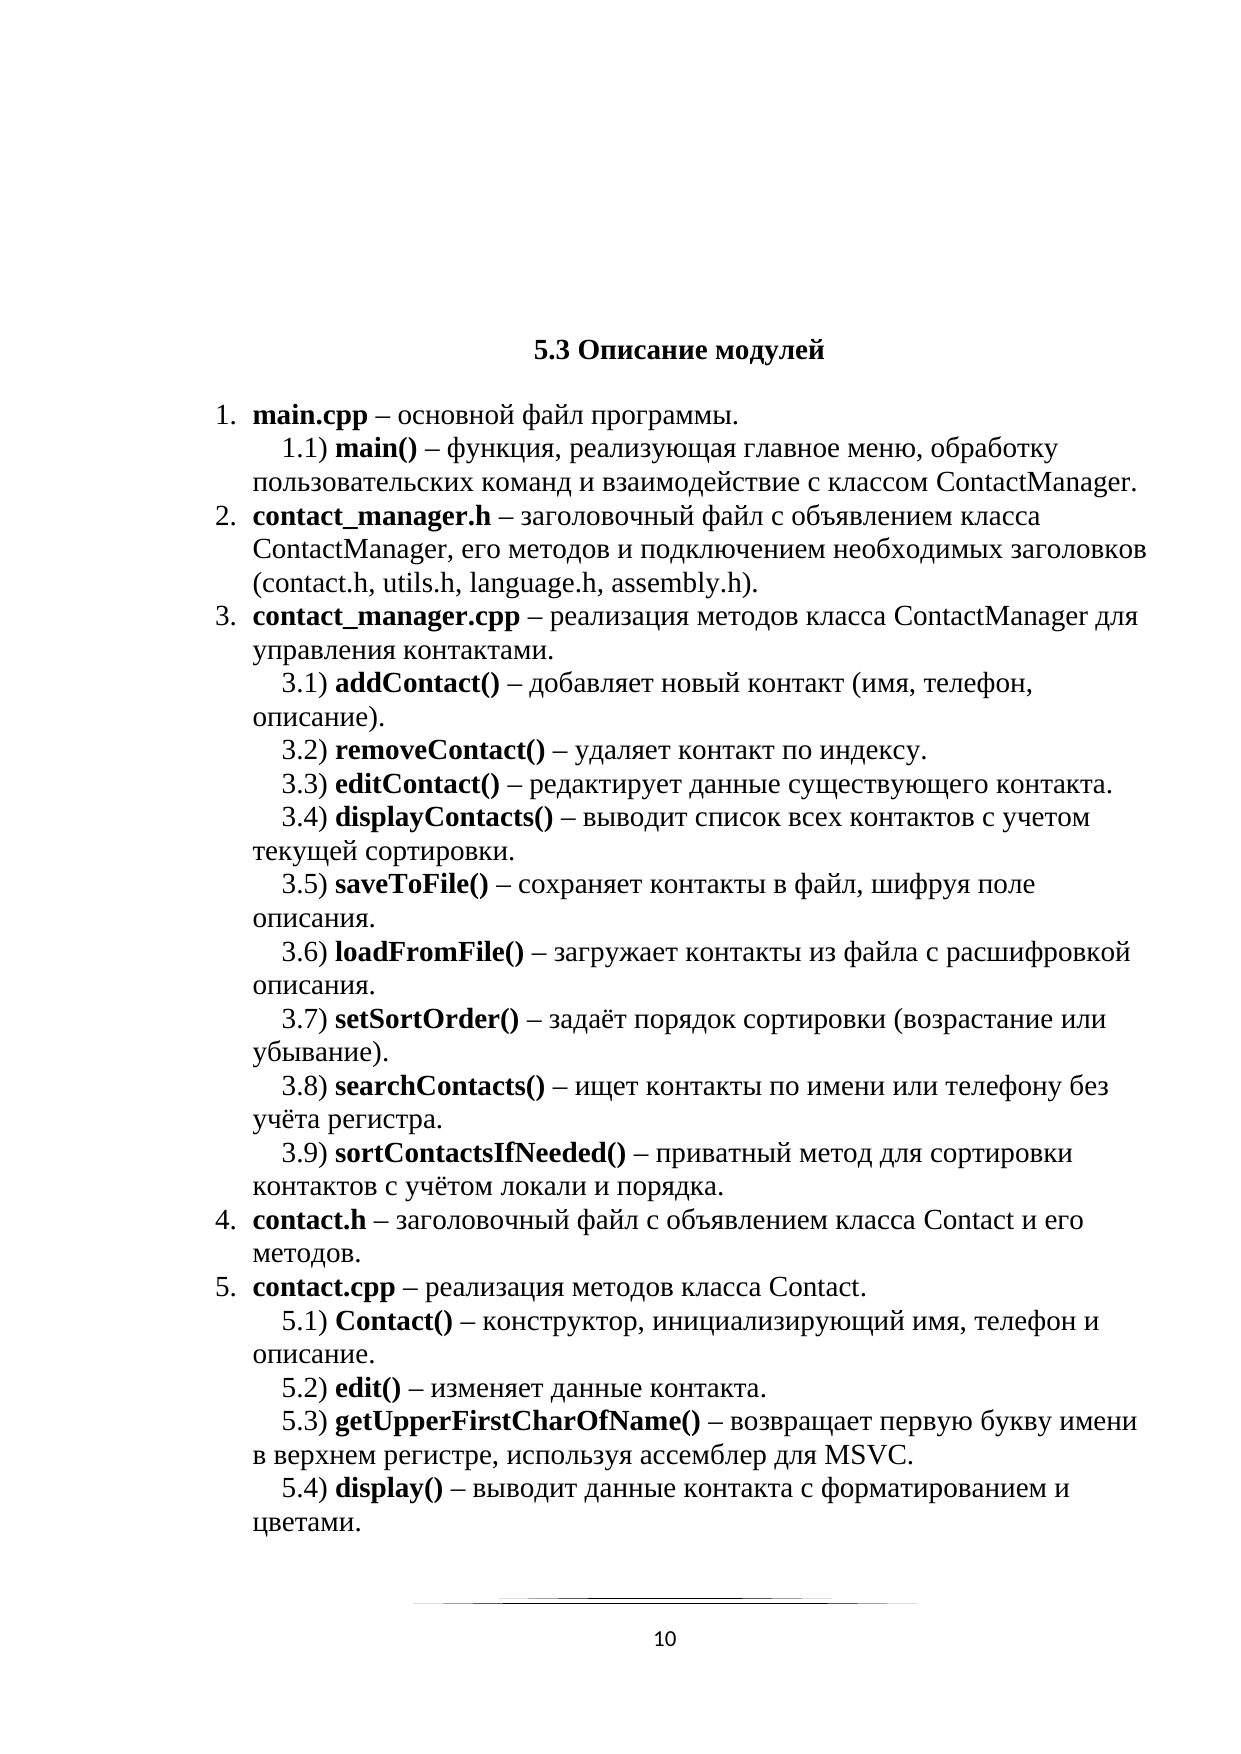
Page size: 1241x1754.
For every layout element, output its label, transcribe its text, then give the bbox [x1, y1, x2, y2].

list contact_manager.h – заголовочный файл с объявлением класса ContactManager, его методов и подключением необходимых заголовков (contact.h, utils.h, language.h, assembly.h). [215, 527, 1152, 627]
list contact.h – заголовочный файл с объявлением класса Contact и его методов. [215, 1289, 1152, 1357]
list contact_manager.cpp – реализация методов класса ContactManager для управления контактами. 3.1) addContact() – добавляет новый контакт (имя, телефон, описание). 3.2) removeContact() – удаляет контакт по индексу. 3.3) editContact() – редактирует данные существующего контакта. 3.4) displayContacts() – выводит список всех контактов с учетом текущей сортировки. 3.5) saveToFile() – сохраняет контакты в файл, шифруя поле описания. 3.6) loadFromFile() – загружает контакты из файла с расшифровкой описания. 3.7) setSortOrder() – задаёт порядок сортировки (возрастание или убывание). 3.8) searchContacts() – ищет контакты по имени или телефону без учёта регистра. 3.9) sortContactsIfNeeded() – приватный метод для сортировки контактов с учётом локали и порядка. [215, 657, 1152, 1260]
text 5.3 Описание модулей [177, 332, 1152, 365]
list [215, 1386, 1152, 1587]
list main.cpp – основной файл программы. 1.1) main() – функция, реализующая главное меню, обработку пользовательских команд и взаимодействие с классом ContactManager. [215, 397, 1152, 498]
